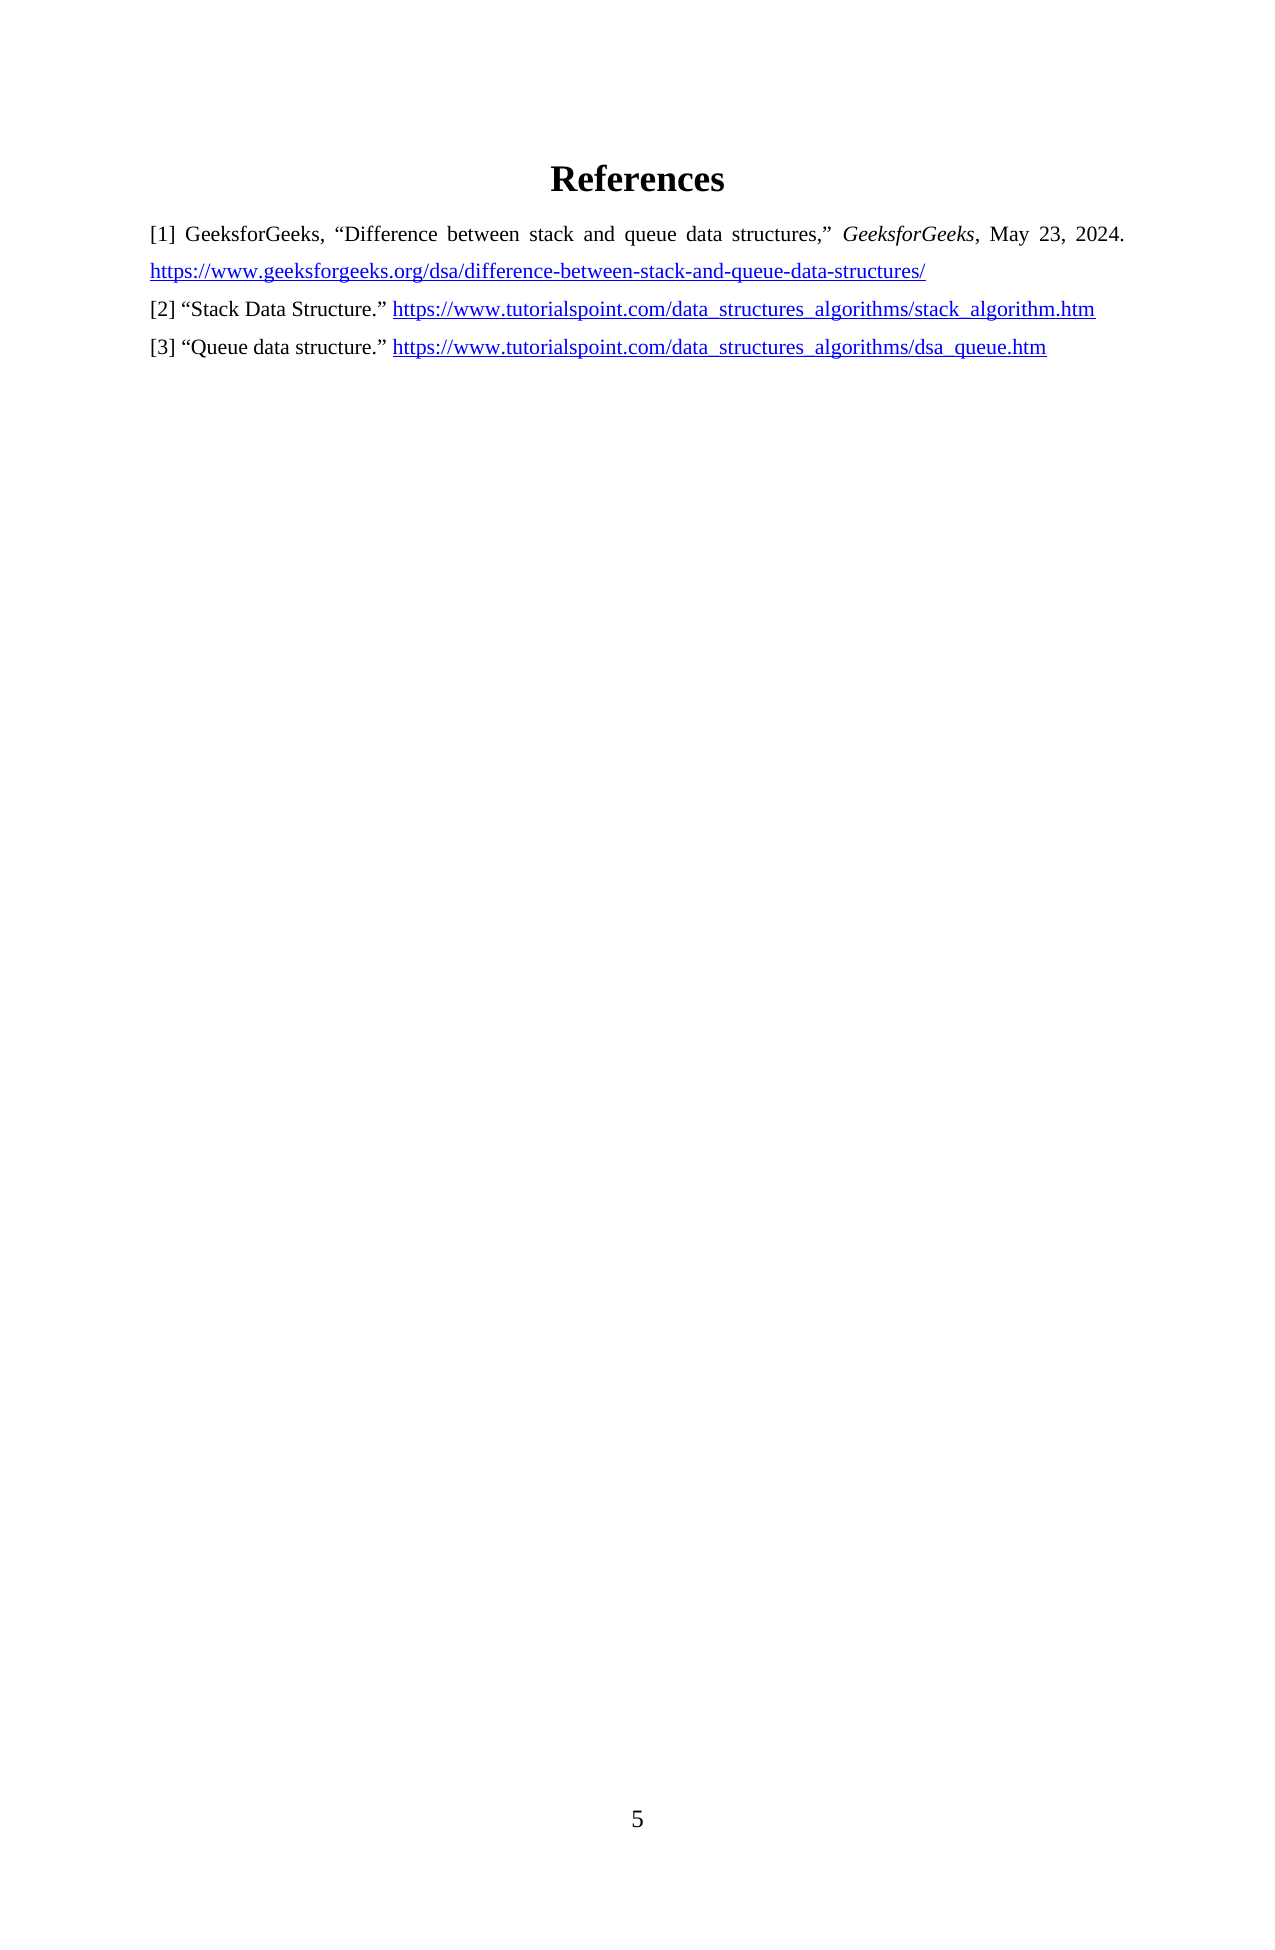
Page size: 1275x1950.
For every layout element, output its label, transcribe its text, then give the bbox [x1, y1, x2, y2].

text [1] GeeksforGeeks, “Difference between stack and queue data structures,” GeeksforGeeks, May 23, 2024. https://www.geeksforgeeks.org/dsa/difference-between-stack-and-queue-data-structures/ [150, 221, 1125, 284]
text References [150, 156, 1125, 199]
text [2] “Stack Data Structure.” https://www.tutorialspoint.com/data_structures_algorithms/stack_algorithm.htm [150, 296, 1125, 321]
text [3] “Queue data structure.” https://www.tutorialspoint.com/data_structures_algorithms/dsa_queue.htm [150, 334, 1125, 359]
